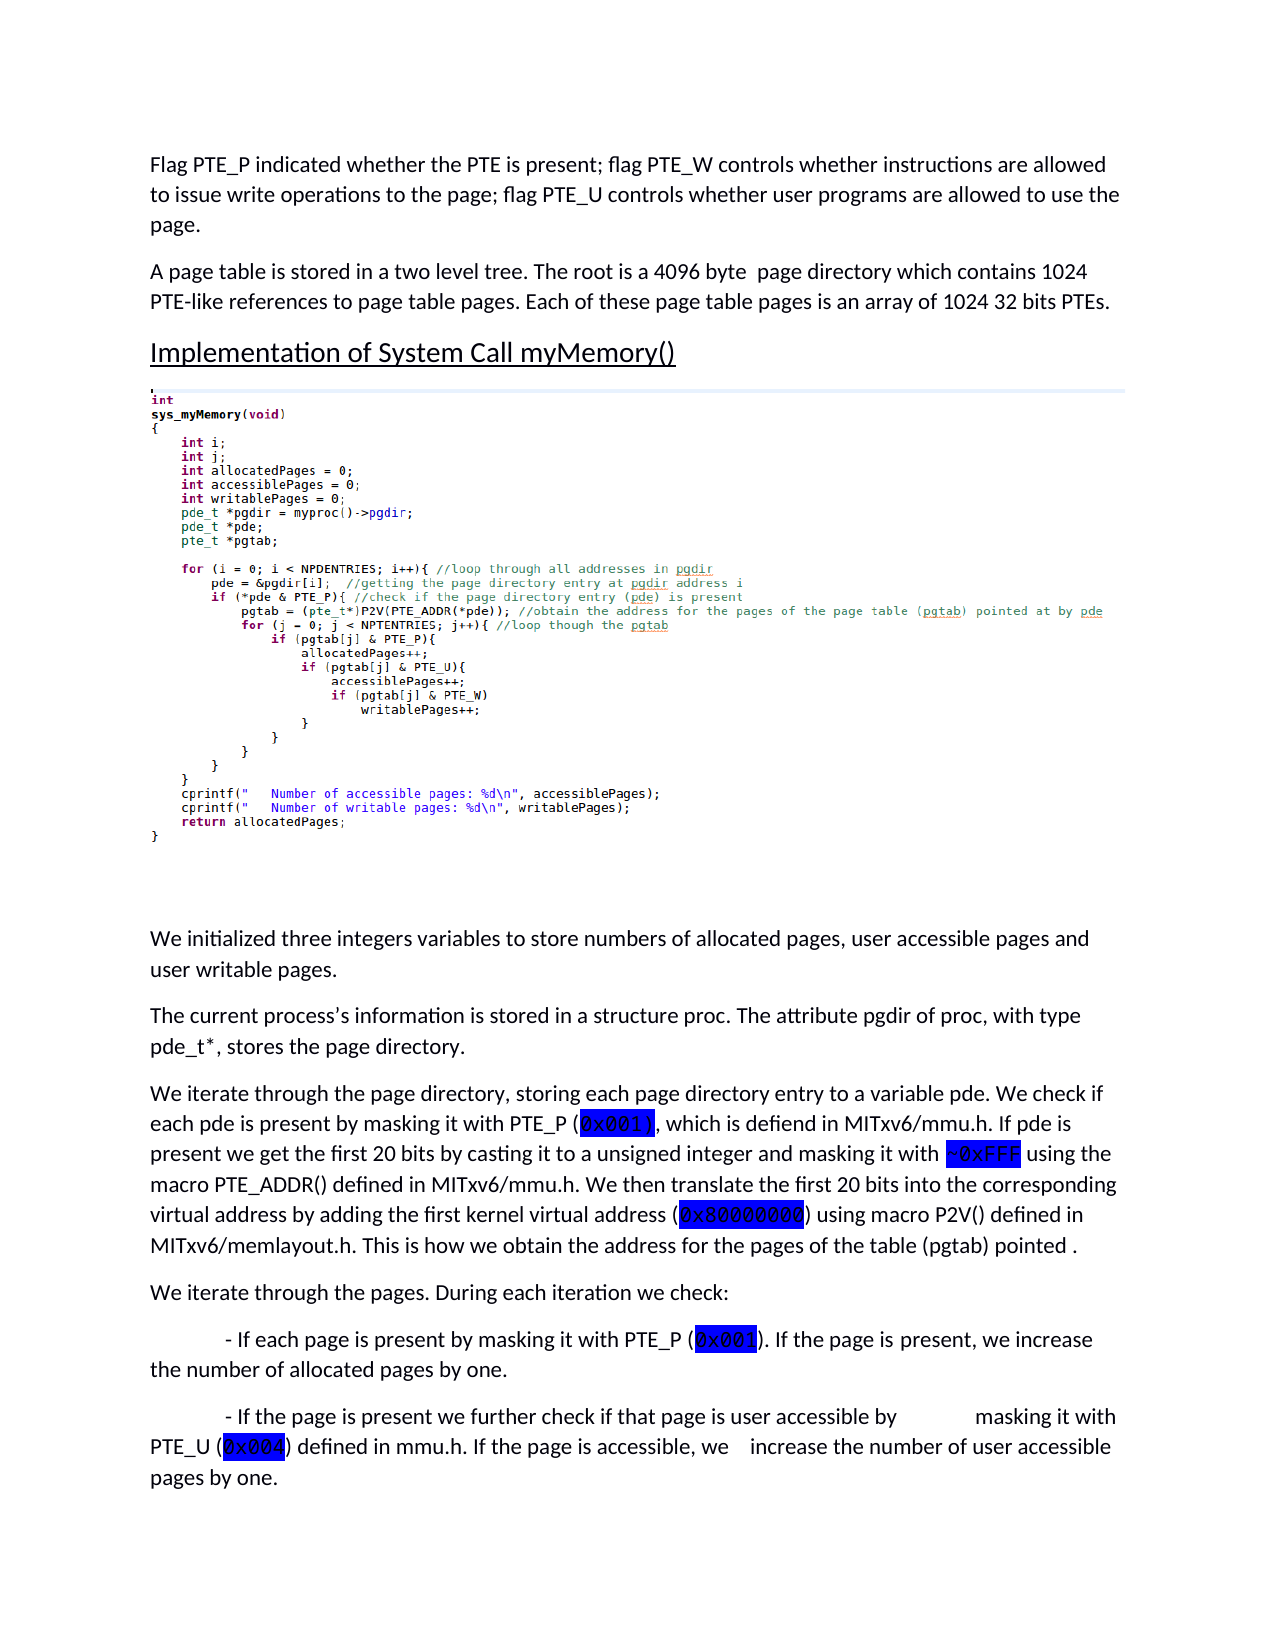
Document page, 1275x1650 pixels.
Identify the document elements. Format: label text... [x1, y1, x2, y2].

text The current process’s information is stored in a structure proc. The attribute pgdir of proc, with type pde_t*, stores the page directory. [150, 1002, 1125, 1060]
text We iterate through the page directory, storing each page directory entry to a variable pde. We check if each pde is present by masking it with PTE_P (0x001), which is defiend in MITxv6/mmu.h. If pde is present we get the first 20 bits by casting it to a unsigned integer and masking it with ~0xFFF using the macro PTE_ADDR() defined in MITxv6/mmu.h. We then translate the first 20 bits into the corresponding virtual address by adding the first kernel virtual address (0x80000000) using macro P2V() defined in MITxv6/memlayout.h. This is how we obtain the address for the pages of the table (pgtab) pointed . [150, 1079, 1125, 1259]
text - If each page is present by masking it with PTE_P (0x001). If the page is present, we increase the number of allocated pages by one. [150, 1325, 1125, 1383]
text Flag PTE_P indicated whether the PTE is present; flag PTE_W controls whether instructions are allowed to issue write operations to the page; flag PTE_U controls whether user programs are allowed to use the page. [150, 150, 1125, 238]
text Implementation of System Call myMemory() [150, 334, 1125, 370]
text We initialized three integers variables to store numbers of allocated pages, user accessible pages and user writable pages. [150, 924, 1125, 983]
picture [150, 389, 1125, 847]
text A page table is stored in a two level tree. The root is a 4096 byte page directory which contains 1024 PTE-like references to page table pages. Each of these page table pages is an array of 1024 32 bits PTEs. [150, 257, 1125, 316]
text We iterate through the pages. During each iteration we check: [150, 1278, 1125, 1306]
text - If the page is present we further check if that page is user accessible by masking it with PTE_U (0x004) defined in mmu.h. If the page is accessible, we increase the number of user accessible pages by one. [150, 1402, 1125, 1491]
